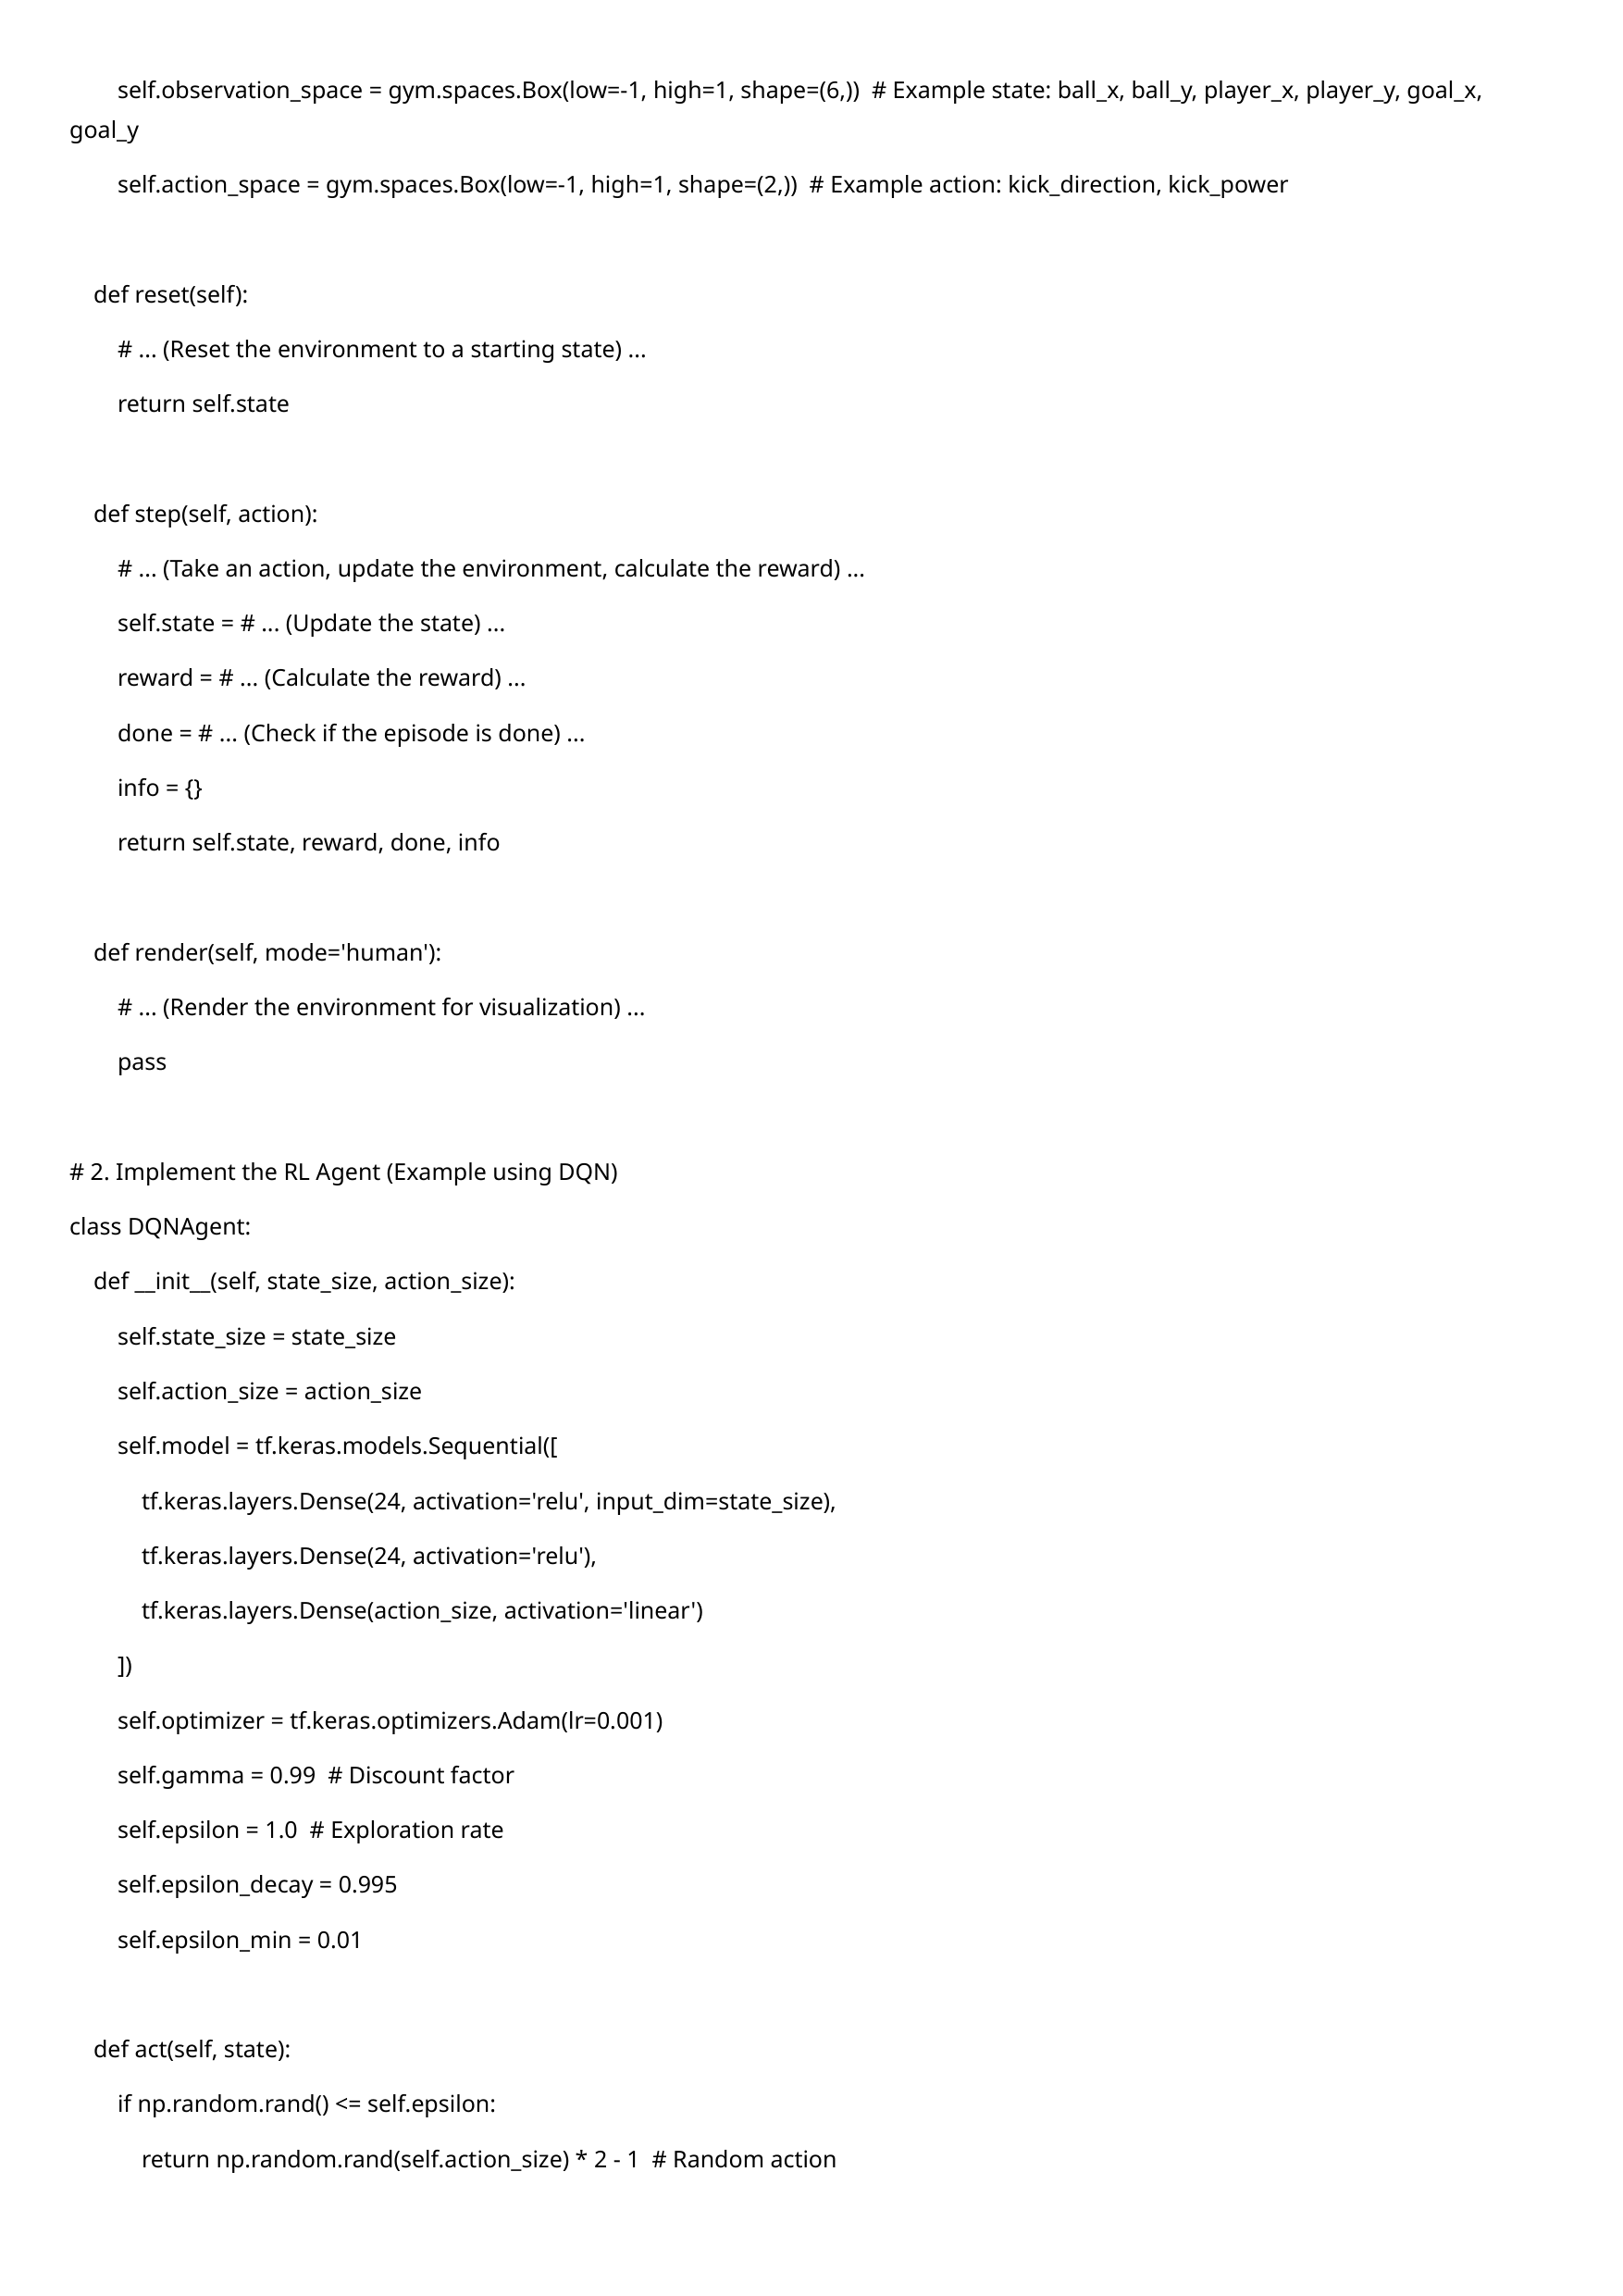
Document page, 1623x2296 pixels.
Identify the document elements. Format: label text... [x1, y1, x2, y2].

text self.action_size = action_size [69, 1373, 1554, 1408]
text def step(self, action): [69, 496, 1554, 530]
text # ... (Reset the environment to a starting state) ... [69, 331, 1554, 366]
text return np.random.rand(self.action_size) * 2 - 1 # Random action [69, 2141, 1554, 2176]
text def render(self, mode='human'): [69, 935, 1554, 969]
text self.gamma = 0.99 # Discount factor [69, 1757, 1554, 1792]
text done = # ... (Check if the episode is done) ... [69, 715, 1554, 750]
text if np.random.rand() <= self.epsilon: [69, 2086, 1554, 2121]
text # ... (Take an action, update the environment, calculate the reward) ... [69, 551, 1554, 585]
text # 2. Implement the RL Agent (Example using DQN) [69, 1154, 1554, 1188]
text self.observation_space = gym.spaces.Box(low=-1, high=1, shape=(6,)) # Example state: ball_x, ball_y, player_x, player_y, goal_x, goal_y [69, 72, 1554, 146]
text pass [69, 1044, 1554, 1079]
text self.optimizer = tf.keras.optimizers.Adam(lr=0.001) [69, 1702, 1554, 1737]
text self.epsilon_min = 0.01 [69, 1922, 1554, 1956]
text # ... (Render the environment for visualization) ... [69, 989, 1554, 1024]
text ]) [69, 1647, 1554, 1682]
text self.epsilon = 1.0 # Exploration rate [69, 1812, 1554, 1847]
text tf.keras.layers.Dense(24, activation='relu'), [69, 1538, 1554, 1572]
text self.model = tf.keras.models.Sequential([ [69, 1428, 1554, 1463]
text reward = # ... (Calculate the reward) ... [69, 660, 1554, 695]
text self.state_size = state_size [69, 1319, 1554, 1353]
text return self.state [69, 386, 1554, 420]
text def __init__(self, state_size, action_size): [69, 1263, 1554, 1298]
text def reset(self): [69, 276, 1554, 311]
text return self.state, reward, done, info [69, 825, 1554, 860]
text tf.keras.layers.Dense(24, activation='relu', input_dim=state_size), [69, 1483, 1554, 1518]
text class DQNAgent: [69, 1209, 1554, 1244]
text self.epsilon_decay = 0.995 [69, 1867, 1554, 1902]
text def act(self, state): [69, 2031, 1554, 2066]
text info = {} [69, 770, 1554, 804]
text self.action_space = gym.spaces.Box(low=-1, high=1, shape=(2,)) # Example action: kick_direction, kick_power [69, 167, 1554, 201]
text tf.keras.layers.Dense(action_size, activation='linear') [69, 1593, 1554, 1627]
text self.state = # ... (Update the state) ... [69, 605, 1554, 640]
